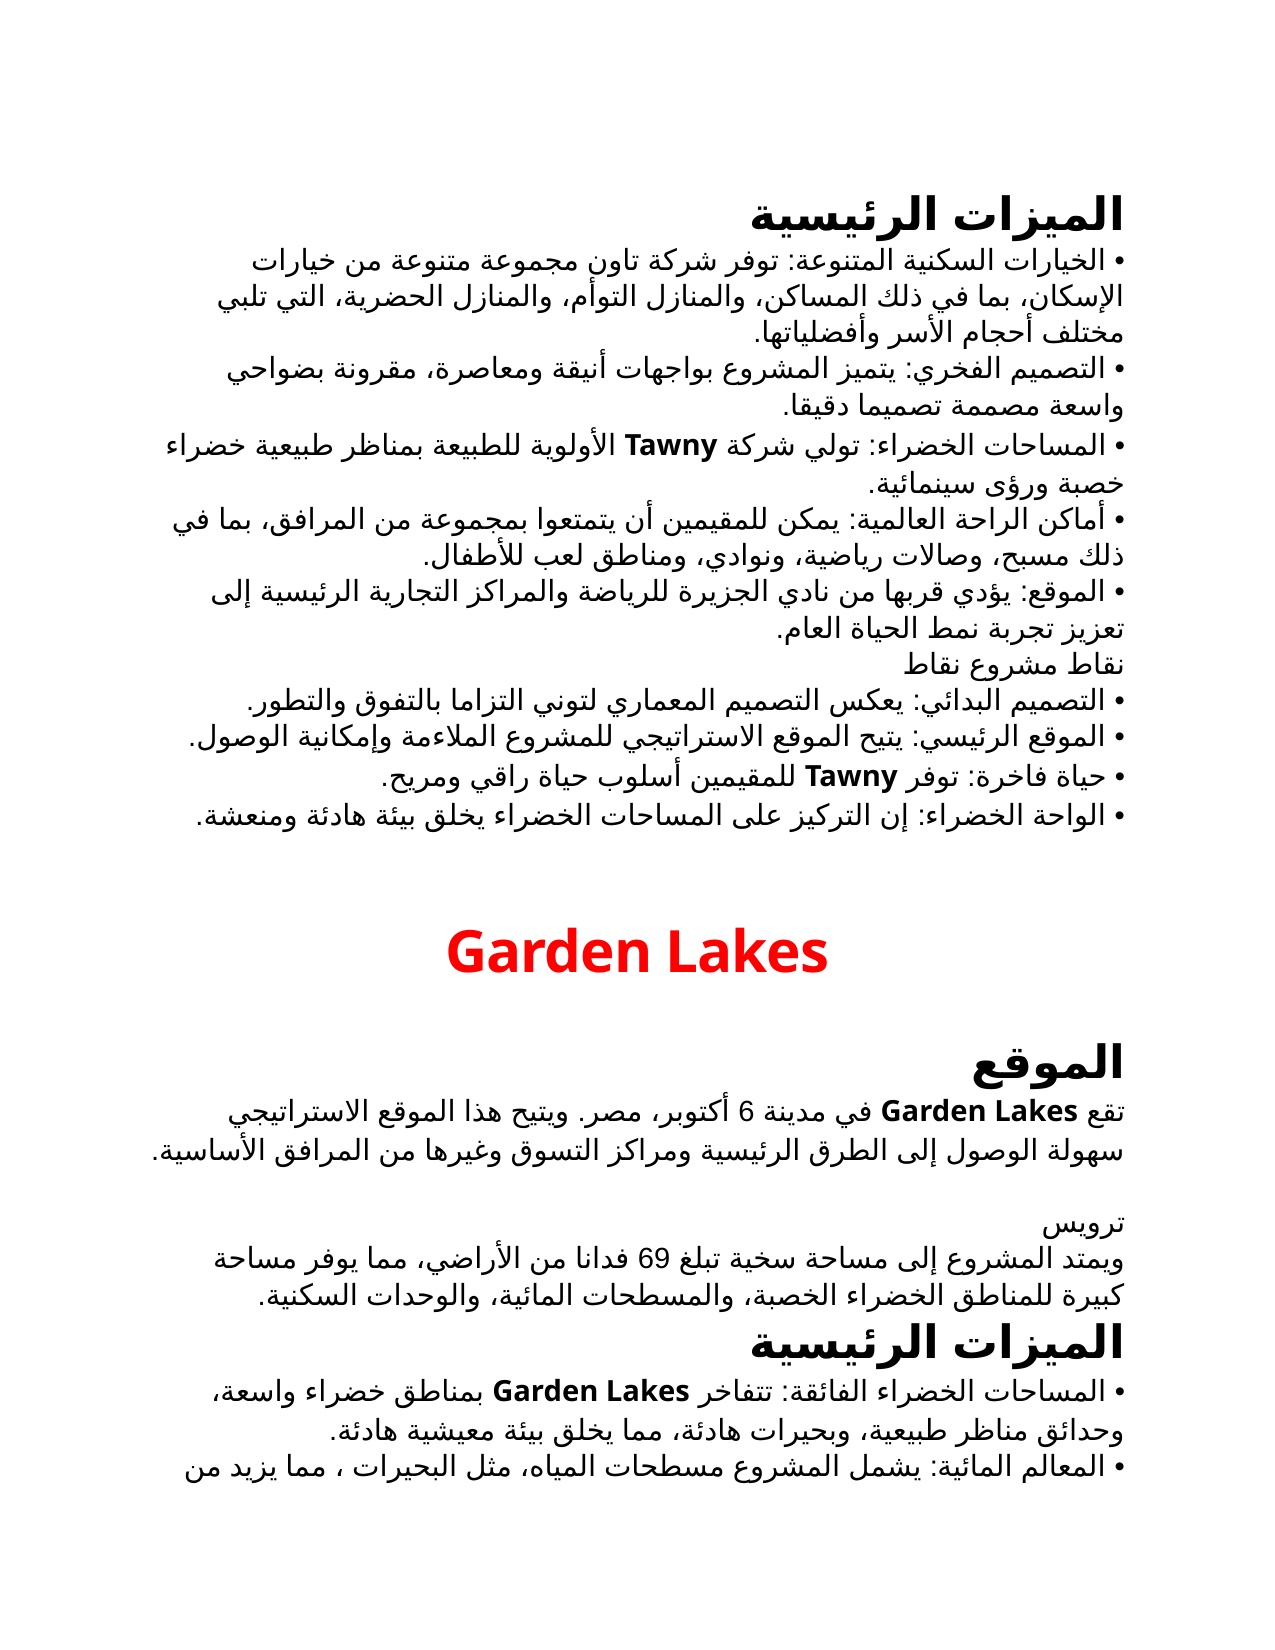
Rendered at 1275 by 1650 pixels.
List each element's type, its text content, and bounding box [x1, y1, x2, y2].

title Garden Lakes [150, 910, 1125, 989]
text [150, 998, 1125, 1482]
text الميزات الرئيسية • الخيارات السكنية المتنوعة: توفر شركة تاون مجموعة متنوعة من خيارات الإسكان، بما في ذلك المساكن، والمنازل التوأم، والمنازل الحضرية، التي تلبي مختلف أحجام الأسر وأفضلياتها. • التصميم الفخري: يتميز المشروع بواجهات أنيقة ومعاصرة، مقرونة بضواحي واسعة مصممة تصميما دقيقا. • المساحات الخضراء: تولي شركة Tawny الأولوية للطبيعة بمناظر طبيعية خضراء خصبة ورؤى سينمائية. • أماكن الراحة العالمية: يمكن للمقيمين أن يتمتعوا بمجموعة من المرافق، بما في ذلك مسبح، وصالات رياضية، ونوادي، ومناطق لعب للأطفال. • الموقع: يؤدي قربها من نادي الجزيرة للرياضة والمراكز التجارية الرئيسية إلى تعزيز تجربة نمط الحياة العام. نقاط مشروع نقاط • التصميم البدائي: يعكس التصميم المعماري لتوني التزاما بالتفوق والتطور. • الموقع الرئيسي: يتيح الموقع الاستراتيجي للمشروع الملاءمة وإمكانية الوصول. • حياة فاخرة: توفر Tawny للمقيمين أسلوب حياة راقي ومريح. • الواحة الخضراء: إن التركيز على المساحات الخضراء يخلق بيئة هادئة ومنعشة. [150, 150, 1125, 831]
